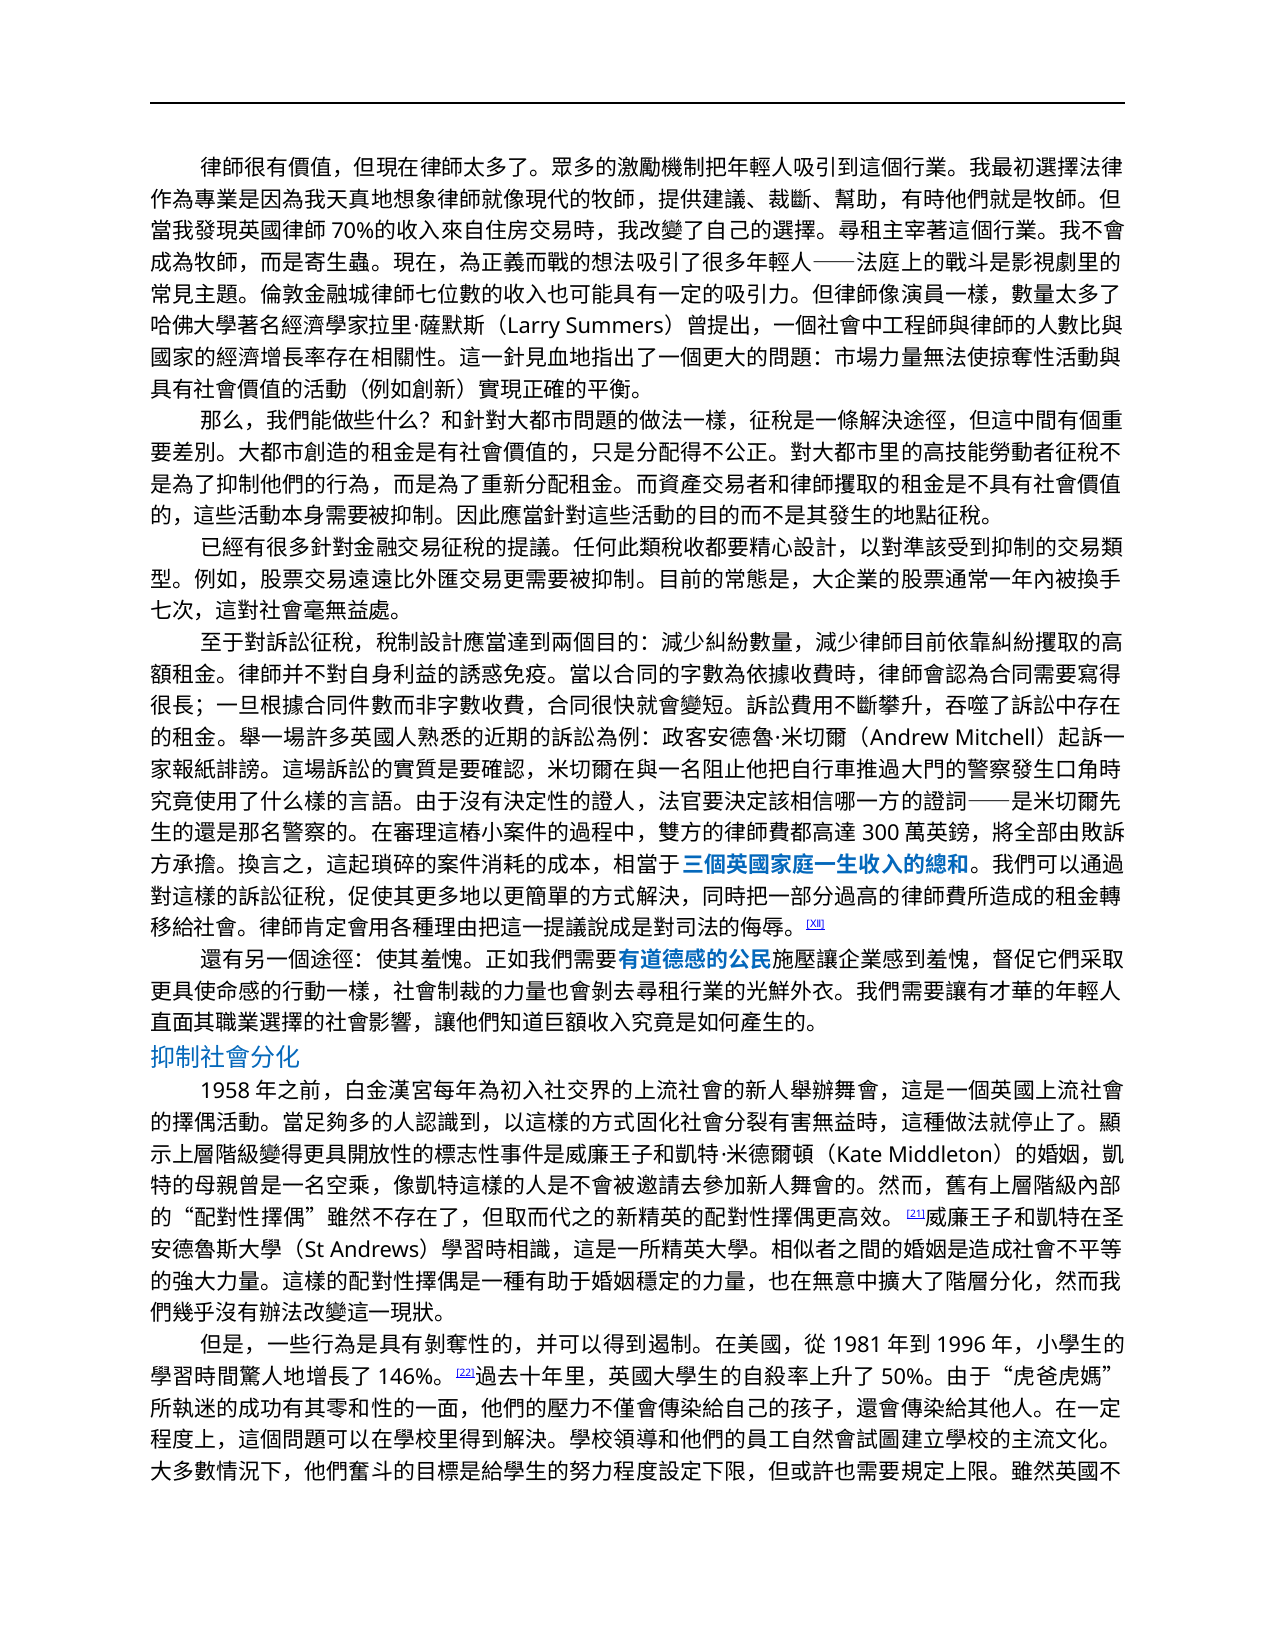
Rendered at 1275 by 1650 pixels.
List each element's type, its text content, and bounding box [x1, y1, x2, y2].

text 已經有很多針對金融交易征稅的提議。任何此類稅收都要精心設計，以對準該受到抑制的交易類型。例如，股票交易遠遠比外匯交易更需要被抑制。目前的常態是，大企業的股票通常一年內被換手七次，這對社會毫無益處。 [150, 530, 1125, 625]
text 1958年之前，白金漢宮每年為初入社交界的上流社會的新人舉辦舞會，這是一個英國上流社會的擇偶活動。當足夠多的人認識到，以這樣的方式固化社會分裂有害無益時，這種做法就停止了。顯示上層階級變得更具開放性的標志性事件是威廉王子和凱特·米德爾頓（Kate Middleton）的婚姻，凱特的母親曾是一名空乘，像凱特這樣的人是不會被邀請去參加新人舞會的。然而，舊有上層階級內部的“配對性擇偶”雖然不存在了，但取而代之的新精英的配對性擇偶更高效。[21]威廉王子和凱特在圣安德魯斯大學（St Andrews）學習時相識，這是一所精英大學。相似者之間的婚姻是造成社會不平等的強大力量。這樣的配對性擇偶是一種有助于婚姻穩定的力量，也在無意中擴大了階層分化，然而我們幾乎沒有辦法改變這一現狀。 [150, 1073, 1125, 1327]
text 還有另一個途徑：使其羞愧。正如我們需要有道德感的公民施壓讓企業感到羞愧，督促它們采取更具使命感的行動一樣，社會制裁的力量也會剝去尋租行業的光鮮外衣。我們需要讓有才華的年輕人直面其職業選擇的社會影響，讓他們知道巨額收入究竟是如何產生的。 [150, 942, 1125, 1037]
text 抑制社會分化 [150, 1037, 1125, 1073]
text 律師很有價值，但現在律師太多了。眾多的激勵機制把年輕人吸引到這個行業。我最初選擇法律作為專業是因為我天真地想象律師就像現代的牧師，提供建議、裁斷、幫助，有時他們就是牧師。但當我發現英國律師70%的收入來自住房交易時，我改變了自己的選擇。尋租主宰著這個行業。我不會成為牧師，而是寄生蟲。現在，為正義而戰的想法吸引了很多年輕人——法庭上的戰斗是影視劇里的常見主題。倫敦金融城律師七位數的收入也可能具有一定的吸引力。但律師像演員一樣，數量太多了。哈佛大學著名經濟學家拉里·薩默斯（Larry Summers）曾提出，一個社會中工程師與律師的人數比與國家的經濟增長率存在相關性。這一針見血地指出了一個更大的問題：市場力量無法使掠奪性活動與具有社會價值的活動（例如創新）實現正確的平衡。 [150, 150, 1125, 403]
text 至于對訴訟征稅，稅制設計應當達到兩個目的：減少糾紛數量，減少律師目前依靠糾紛攫取的高額租金。律師并不對自身利益的誘惑免疫。當以合同的字數為依據收費時，律師會認為合同需要寫得很長；一旦根據合同件數而非字數收費，合同很快就會變短。訴訟費用不斷攀升，吞噬了訴訟中存在的租金。舉一場許多英國人熟悉的近期的訴訟為例：政客安德魯·米切爾（Andrew Mitchell）起訴一家報紙誹謗。這場訴訟的實質是要確認，米切爾在與一名阻止他把自行車推過大門的警察發生口角時究竟使用了什么樣的言語。由于沒有決定性的證人，法官要決定該相信哪一方的證詞——是米切爾先生的還是那名警察的。在審理這樁小案件的過程中，雙方的律師費都高達300萬英鎊，將全部由敗訴方承擔。換言之，這起瑣碎的案件消耗的成本，相當于三個英國家庭一生收入的總和。我們可以通過對這樣的訴訟征稅，促使其更多地以更簡單的方式解決，同時把一部分過高的律師費所造成的租金轉移給社會。律師肯定會用各種理由把這一提議說成是對司法的侮辱。[Ⅻ] [150, 625, 1125, 942]
text 那么，我們能做些什么？和針對大都市問題的做法一樣，征稅是一條解決途徑，但這中間有個重要差別。大都市創造的租金是有社會價值的，只是分配得不公正。對大都市里的高技能勞動者征稅不是為了抑制他們的行為，而是為了重新分配租金。而資產交易者和律師攫取的租金是不具有社會價值的，這些活動本身需要被抑制。因此應當針對這些活動的目的而不是其發生的地點征稅。 [150, 403, 1125, 530]
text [150, 1327, 1125, 1486]
